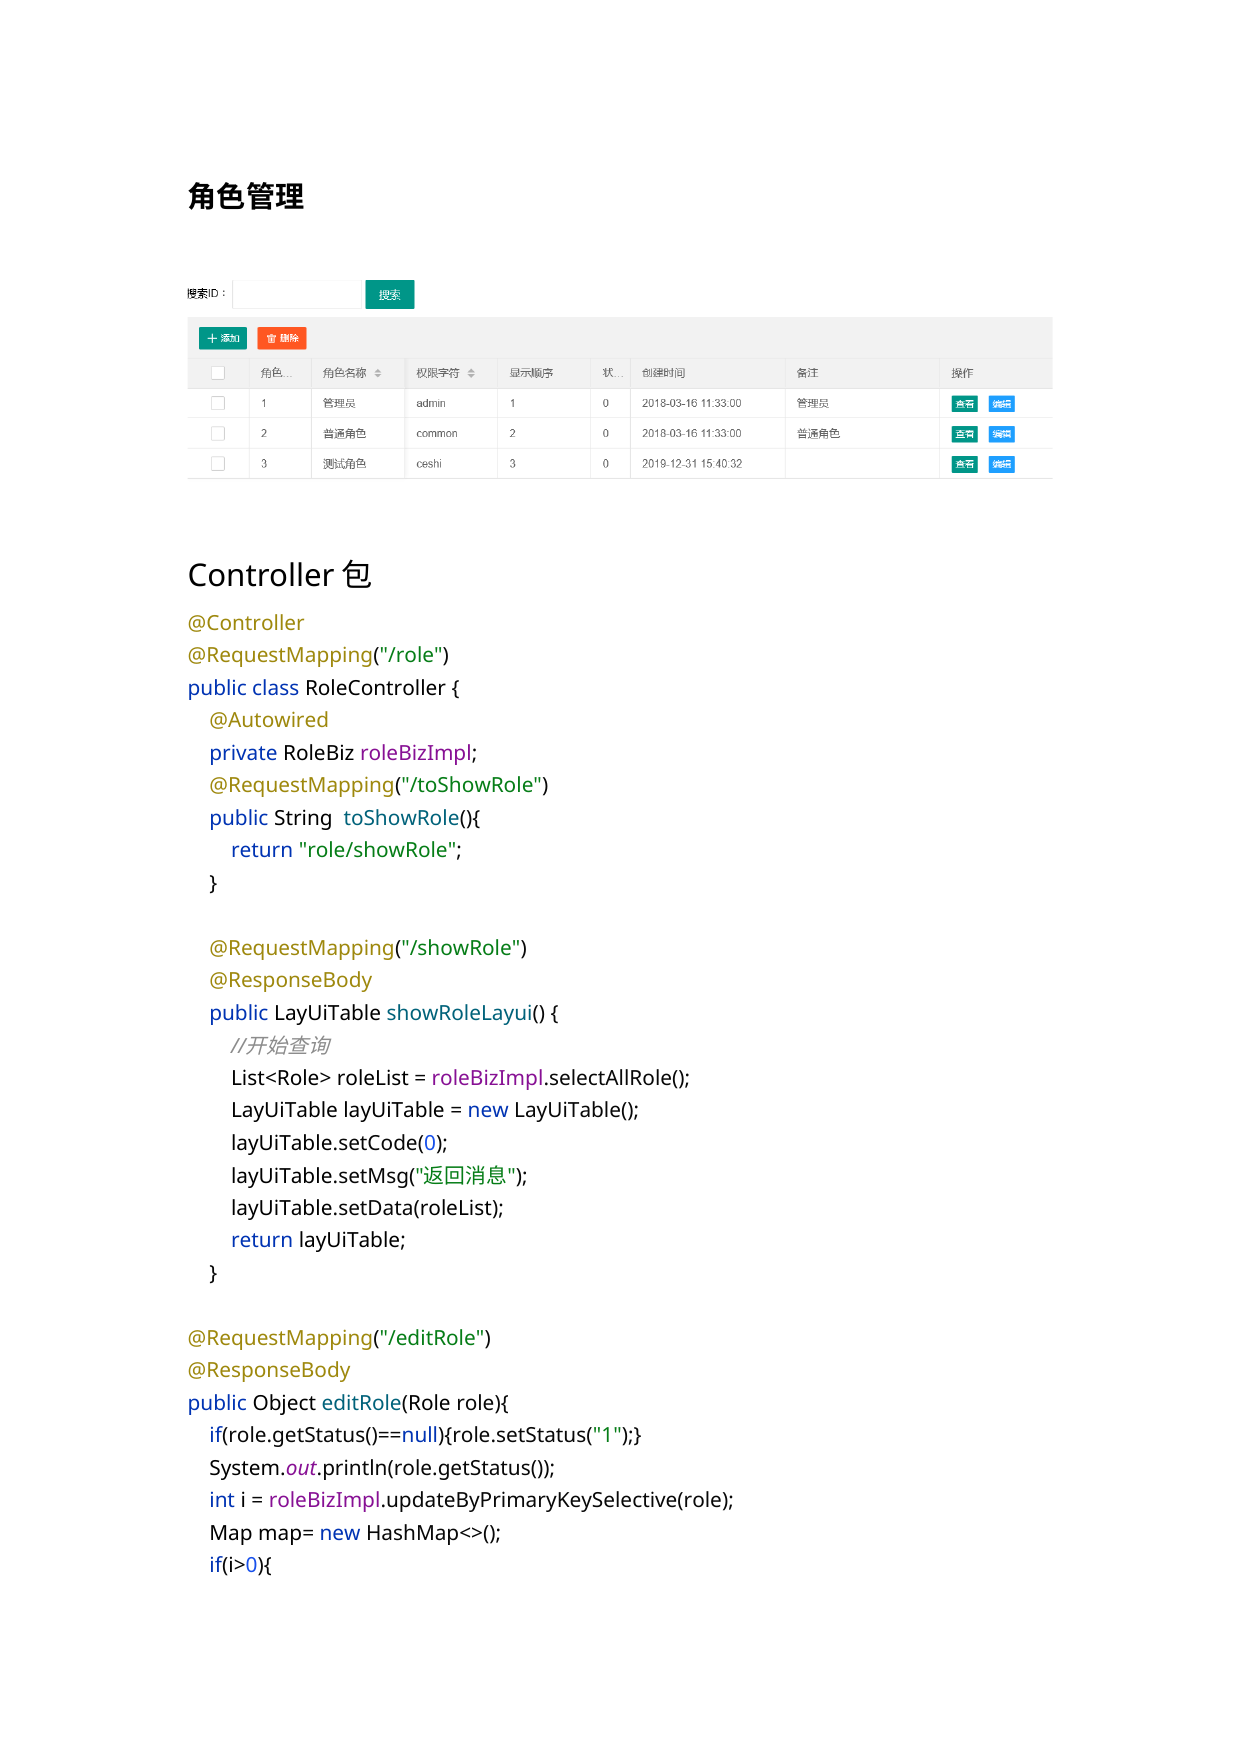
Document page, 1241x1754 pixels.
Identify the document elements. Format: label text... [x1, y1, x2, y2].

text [187, 1321, 1053, 1581]
subtitle 角色管理 [187, 162, 1053, 227]
text @Controller @RequestMapping("/role") public class RoleController { @Autowired private RoleBiz roleBizImpl; @RequestMapping("/toShowRole") public String toShowRole(){ return "role/showRole"; } @RequestMapping("/showRole") @ResponseBody public LayUiTable showRoleLayui() { //开始查询 List<Role> roleList = roleBizImpl.selectAllRole(); LayUiTable layUiTable = new LayUiTable(); layUiTable.setCode(0); layUiTable.setMsg("返回消息"); layUiTable.setData(roleList); return layUiTable; } [187, 606, 1053, 1288]
text Controller包 [187, 541, 1053, 606]
picture [187, 280, 1053, 531]
